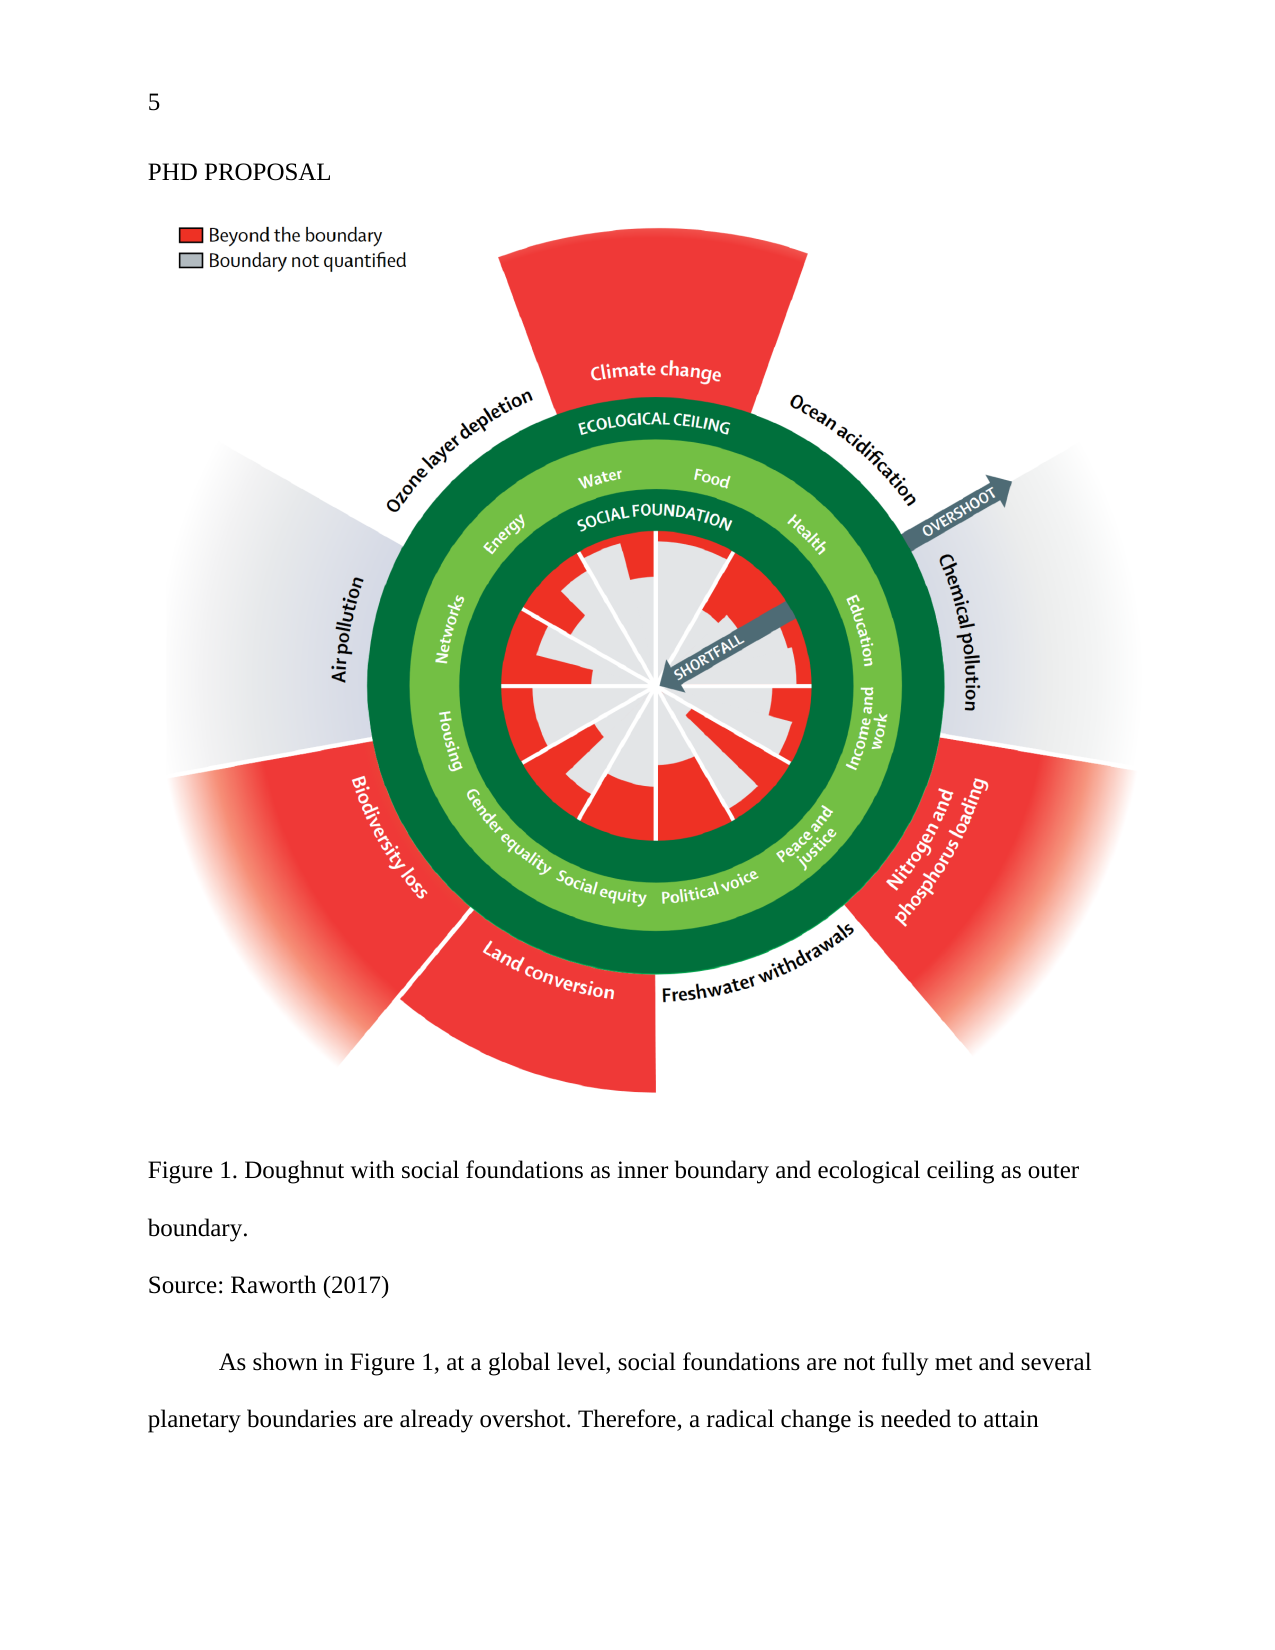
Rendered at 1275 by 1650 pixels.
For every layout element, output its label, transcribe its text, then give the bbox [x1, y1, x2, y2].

text Figure 1. Doughnut with social foundations as inner boundary and ecological ceiling as outer boundary. Source: Raworth (2017) [148, 1156, 1127, 1299]
picture [166, 215, 1146, 1102]
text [148, 1347, 1127, 1433]
